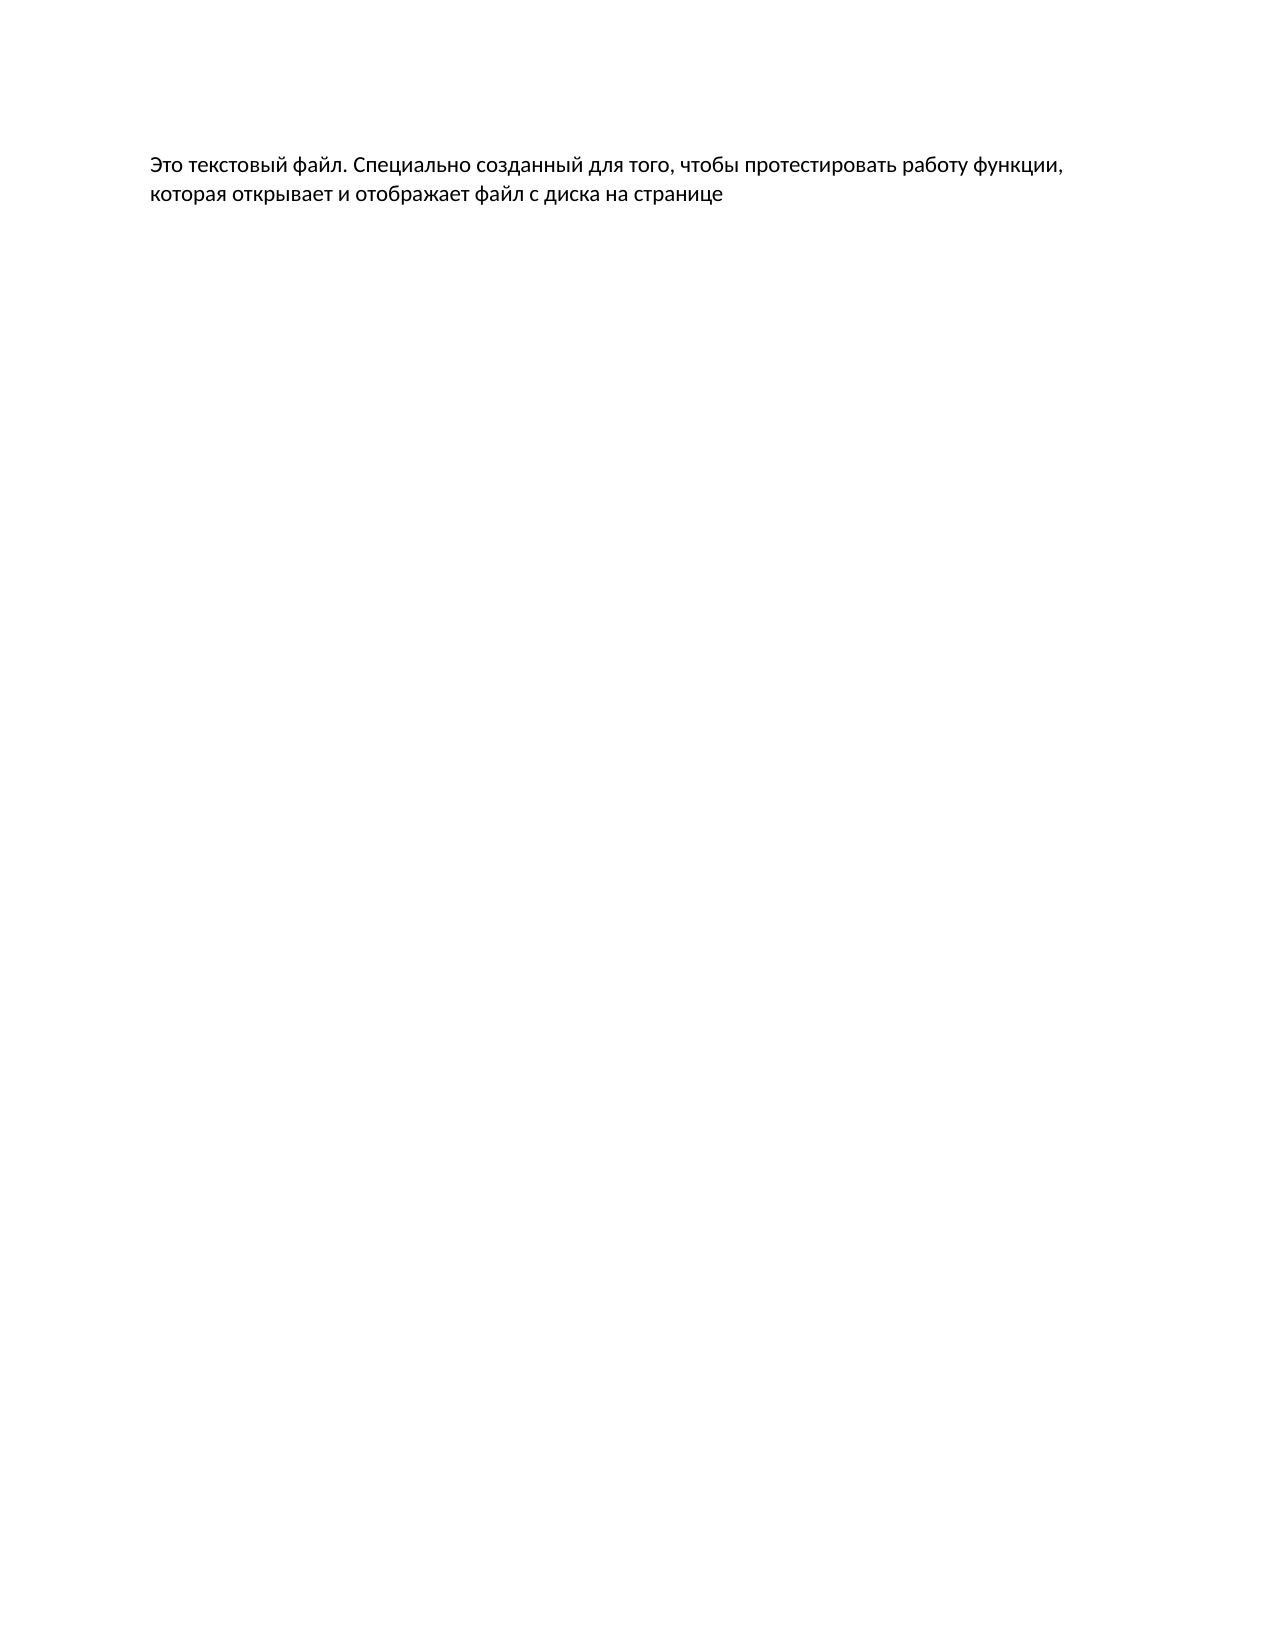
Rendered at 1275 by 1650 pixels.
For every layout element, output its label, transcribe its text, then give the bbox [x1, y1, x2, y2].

text Это текстовый файл. Специально созданный для того, чтобы протестировать работу функции, которая открывает и отображает файл с диска на странице [150, 150, 1125, 207]
